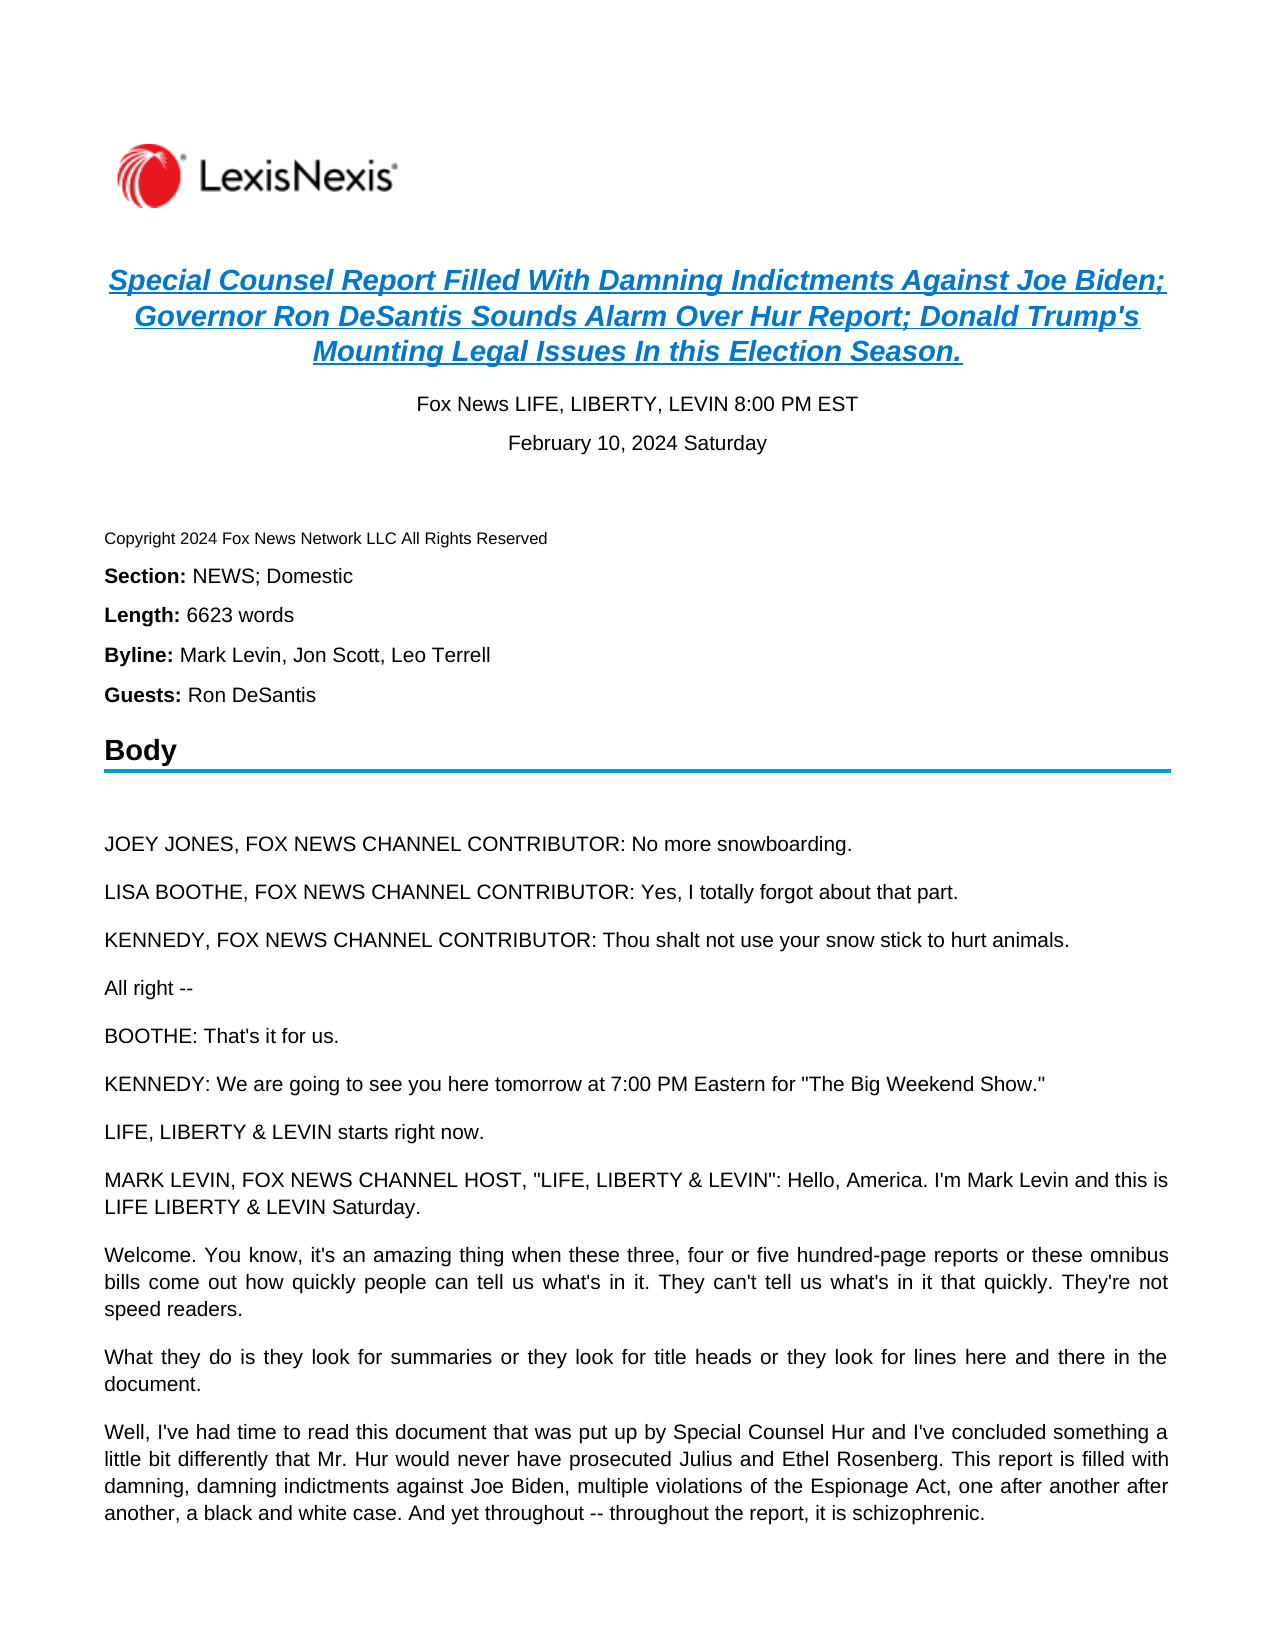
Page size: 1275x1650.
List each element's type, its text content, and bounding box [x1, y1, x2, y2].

text LISA BOOTHE, FOX NEWS CHANNEL CONTRIBUTOR: Yes, I totally forgot about that part. [104, 877, 1171, 904]
text Body [104, 731, 1171, 767]
text What they do is they look for summaries or they look for title heads or they look for lines here and there in the document. [104, 1341, 1171, 1396]
text Well, I've had time to read this document that was put up by Special Counsel Hur and I've concluded something a little bit differently that Mr. Hur would never have prosecuted Julius and Ethel Rosenberg. This report is filled with damning, damning indictments against Joe Biden, multiple violations of the Espionage Act, one after another after another, a black and white case. And yet throughout -- throughout the report, it is schizophrenic. [104, 1416, 1171, 1525]
text KENNEDY: We are going to see you here tomorrow at 7:00 PM Eastern for "The Big Weekend Show." [104, 1068, 1171, 1096]
text Welcome. You know, it's an amazing thing when these three, four or five hundred-page reports or these omnibus bills come out how quickly people can tell us what's in it. They can't tell us what's in it that quickly. They're not speed readers. [104, 1239, 1171, 1321]
picture [104, 144, 412, 208]
text MARK LEVIN, FOX NEWS CHANNEL HOST, "LIFE, LIBERTY & LEVIN": Hello, America. I'm Mark Levin and this is LIFE LIBERTY & LEVIN Saturday. [104, 1164, 1171, 1218]
text JOEY JONES, FOX NEWS CHANNEL CONTRIBUTOR: No more snowboarding. [104, 829, 1171, 856]
text BOOTHE: That's it for us. [104, 1021, 1171, 1048]
text February 10, 2024 Saturday [104, 428, 1171, 455]
text Length: 6623 words [104, 600, 1171, 627]
text LIFE, LIBERTY & LEVIN starts right now. [104, 1116, 1171, 1143]
text Byline: Mark Levin, Jon Scott, Leo Terrell [104, 640, 1171, 667]
text Fox News LIFE, LIBERTY, LEVIN 8:00 PM EST [104, 388, 1171, 416]
text KENNEDY, FOX NEWS CHANNEL CONTRIBUTOR: Thou shalt not use your snow stick to hurt animals. [104, 925, 1171, 952]
text All right -- [104, 973, 1171, 1000]
text Guests: Ron DeSantis [104, 679, 1171, 706]
text Section: NEWS; Domestic [104, 561, 1171, 588]
subtitle Special Counsel Report Filled With Damning Indictments Against Joe Biden; Governor Ron DeSantis Sounds Alarm Over Hur Report; Donald Trump's Mounting Legal Issues In this Election Season. [104, 261, 1171, 368]
text Copyright 2024 Fox News Network LLC All Rights Reserved [104, 496, 1171, 548]
